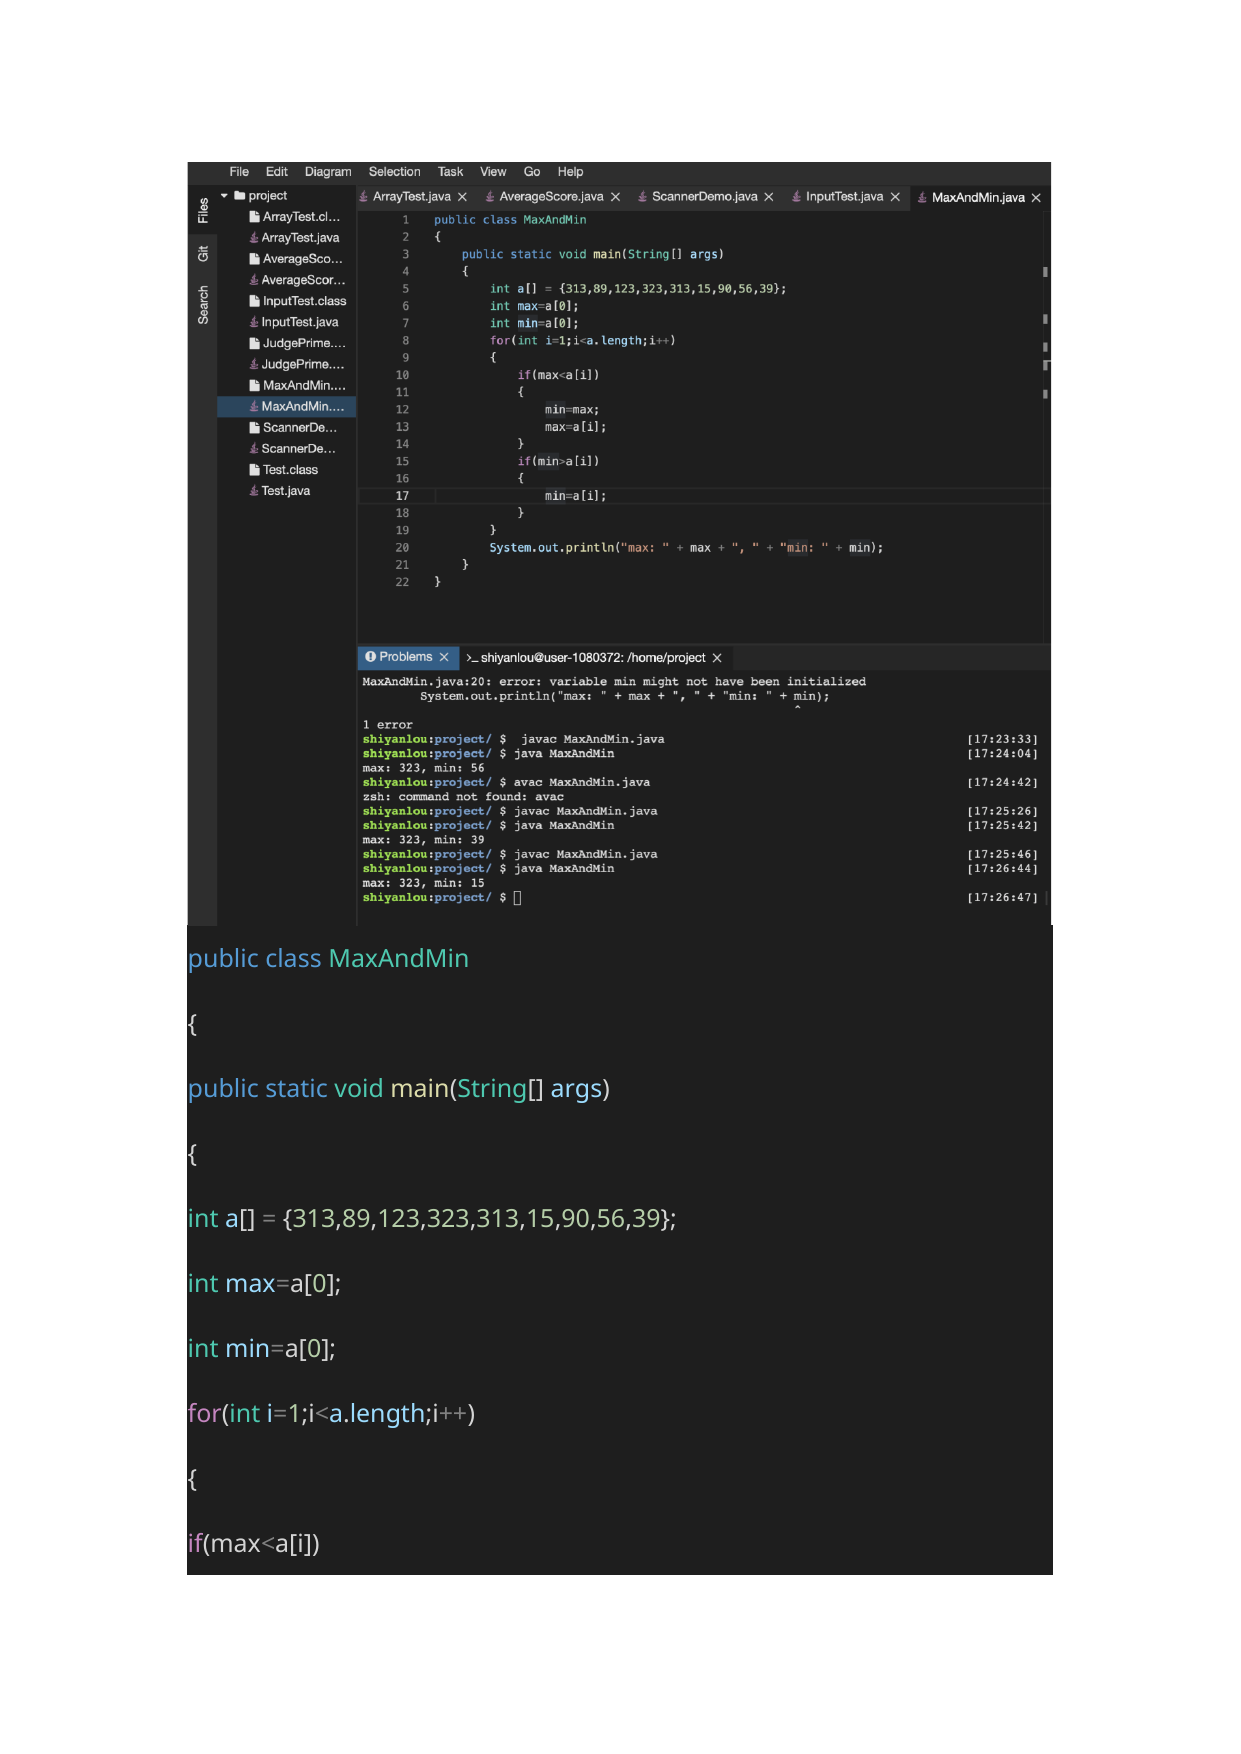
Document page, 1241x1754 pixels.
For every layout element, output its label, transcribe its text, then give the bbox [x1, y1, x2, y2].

text { [187, 1120, 1053, 1185]
text int min=a[0]; [187, 1315, 1053, 1380]
text { [187, 990, 1053, 1055]
text { [187, 1445, 1053, 1510]
text if(max<a[i]) [187, 1510, 1053, 1575]
picture [187, 162, 1052, 926]
text int a[] = {313,89,123,323,313,15,90,56,39}; [187, 1185, 1053, 1250]
text int max=a[0]; [187, 1250, 1053, 1315]
text public static void main(String[] args) [187, 1055, 1053, 1120]
text public class MaxAndMin [187, 925, 1053, 990]
text for(int i=1;i<a.length;i++) [187, 1380, 1053, 1445]
